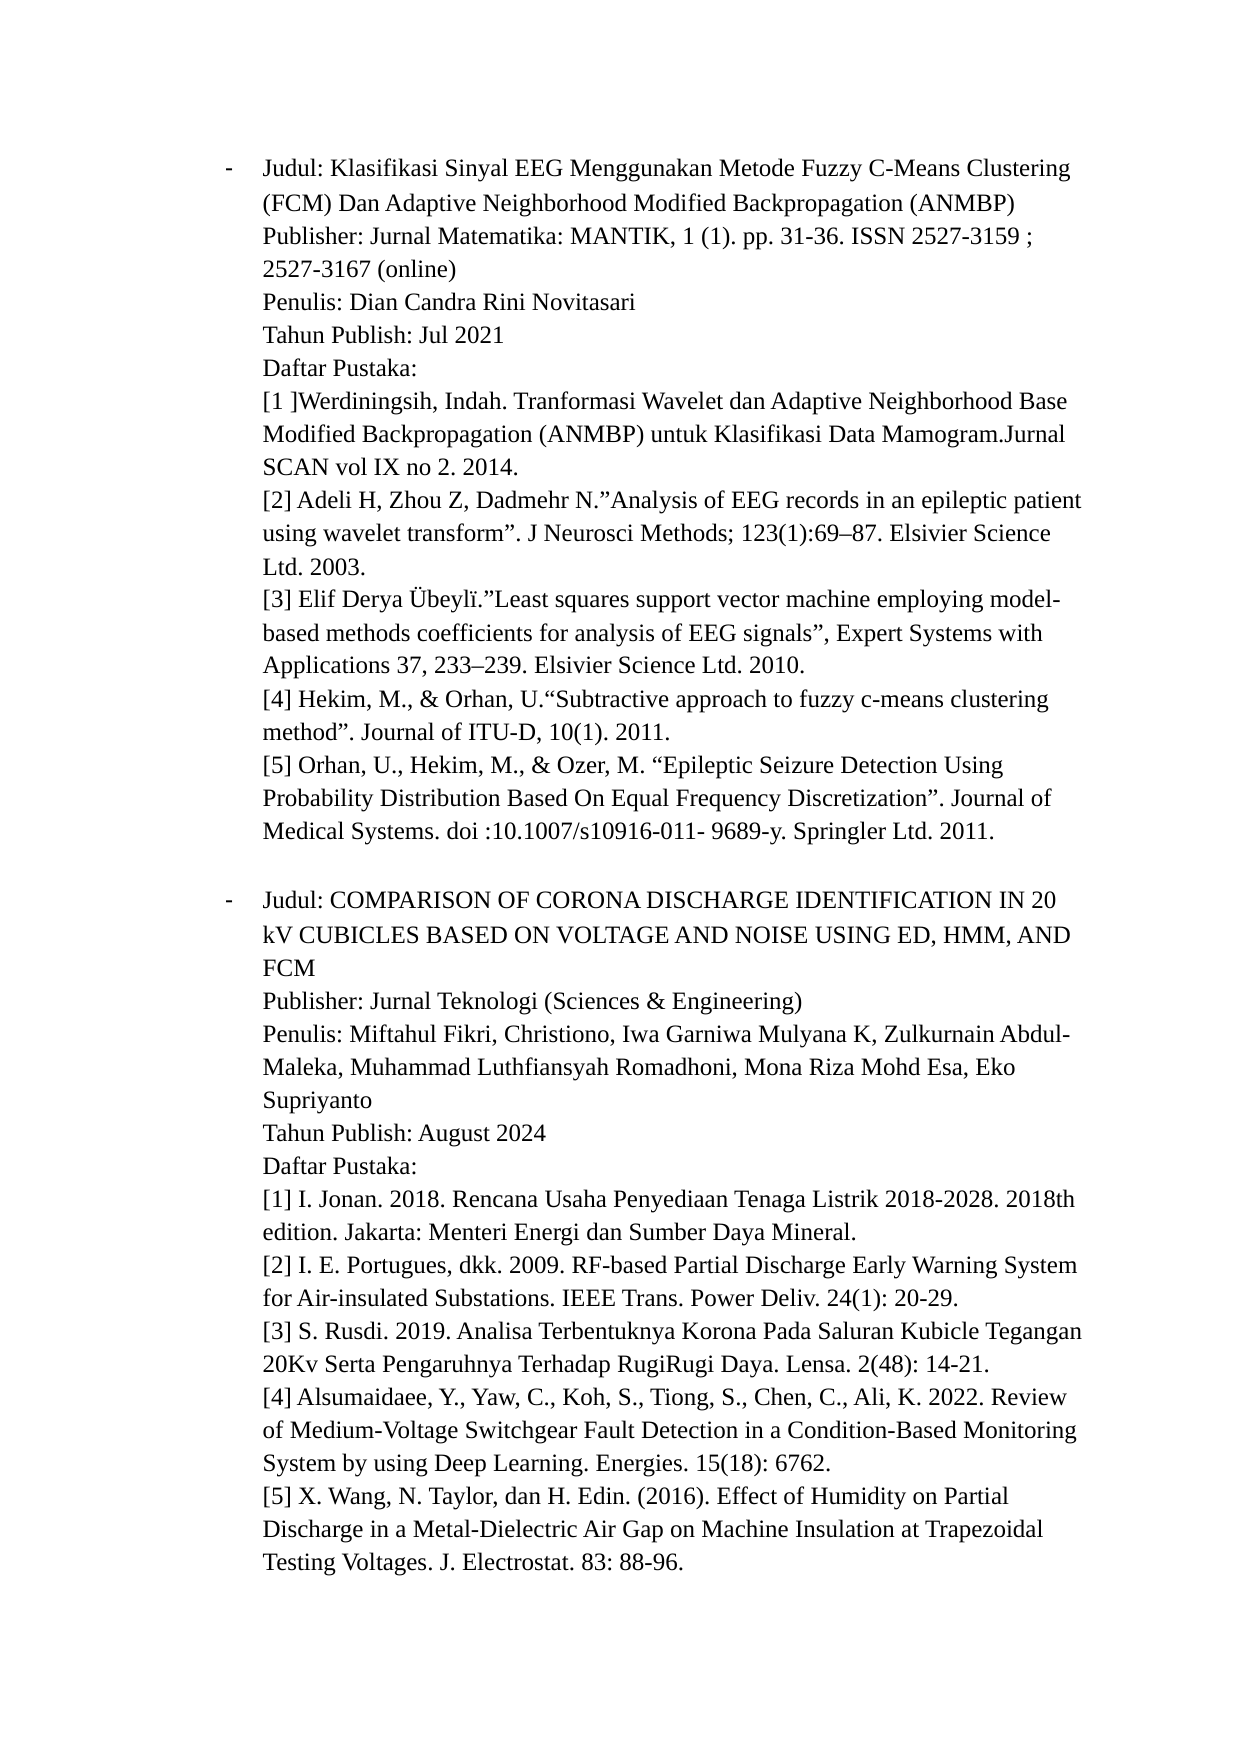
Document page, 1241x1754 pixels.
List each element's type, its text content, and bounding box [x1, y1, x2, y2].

list [3] Elif Derya Übeylï.”Least squares support vector machine employing model-based methods coefficients for analysis of EEG signals”, Expert Systems with Applications 37, 233–239. Elsivier Science Ltd. 2010. [262, 584, 1090, 679]
list [1] I. Jonan. 2018. Rencana Usaha Penyediaan Tenaga Listrik 2018-2028. 2018th edition. Jakarta: Menteri Energi dan Sumber Daya Mineral. [262, 1184, 1090, 1246]
list Publisher: Jurnal Teknologi (Sciences & Engineering) [262, 986, 1090, 1015]
list [2] Adeli H, Zhou Z, Dadmehr N.”Analysis of EEG records in an epileptic patient using wavelet transform”. J Neurosci Methods; 123(1):69–87. Elsivier Science Ltd. 2003. [262, 486, 1090, 580]
list [4] Hekim, M., & Orhan, U.“Subtractive approach to fuzzy c-means clustering method”. Journal of ITU-D, 10(1). 2011. [262, 684, 1090, 745]
list [4] Alsumaidaee, Y., Yaw, C., Koh, S., Tiong, S., Chen, C., Ali, K. 2022. Review of Medium-Voltage Switchgear Fault Detection in a Condition-Based Monitoring System by using Deep Learning. Energies. 15(18): 6762. [262, 1382, 1090, 1477]
list Judul: Klasifikasi Sinyal EEG Menggunakan Metode Fuzzy C-Means Clustering (FCM) Dan Adaptive Neighborhood Modified Backpropagation (ANMBP) [225, 150, 1090, 217]
list [5] X. Wang, N. Taylor, dan H. Edin. (2016). Effect of Humidity on Partial Discharge in a Metal-Dielectric Air Gap on Machine Insulation at Trapezoidal Testing Voltages. J. Electrostat. 83: 88-96. [262, 1481, 1090, 1576]
list Publisher: Jurnal Matematika: MANTIK, 1 (1). pp. 31-36. ISSN 2527-3159 ; 2527-3167 (online) [262, 221, 1090, 283]
list Tahun Publish: August 2024 [262, 1118, 1090, 1147]
list [1 ]Werdiningsih, Indah. Tranformasi Wavelet dan Adaptive Neighborhood Base Modified Backpropagation (ANMBP) untuk Klasifikasi Data Mamogram.Jurnal SCAN vol IX no 2. 2014. [262, 386, 1090, 481]
list Tahun Publish: Jul 2021 [262, 320, 1090, 349]
list [2] I. E. Portugues, dkk. 2009. RF-based Partial Discharge Early Warning System for Air-insulated Substations. IEEE Trans. Power Deliv. 24(1): 20-29. [262, 1250, 1090, 1312]
list Daftar Pustaka: [262, 1151, 1090, 1180]
list Daftar Pustaka: [262, 353, 1090, 382]
list [5] Orhan, U., Hekim, M., & Ozer, M. “Epileptic Seizure Detection Using Probability Distribution Based On Equal Frequency Discretization”. Journal of Medical Systems. doi :10.1007/s10916-011- 9689-y. Springler Ltd. 2011. [262, 750, 1090, 844]
list Penulis: Miftahul Fikri, Christiono, Iwa Garniwa Mulyana K, Zulkurnain Abdul-Maleka, Muhammad Luthfiansyah Romadhoni, Mona Riza Mohd Esa, Eko Supriyanto [262, 1019, 1090, 1114]
list Judul: COMPARISON OF CORONA DISCHARGE IDENTIFICATION IN 20 kV CUBICLES BASED ON VOLTAGE AND NOISE USING ED, HMM, AND FCM [225, 882, 1090, 982]
list Penulis: Dian Candra Rini Novitasari [262, 287, 1090, 316]
list [3] S. Rusdi. 2019. Analisa Terbentuknya Korona Pada Saluran Kubicle Tegangan 20Kv Serta Pengaruhnya Terhadap RugiRugi Daya. Lensa. 2(48): 14-21. [262, 1316, 1090, 1378]
